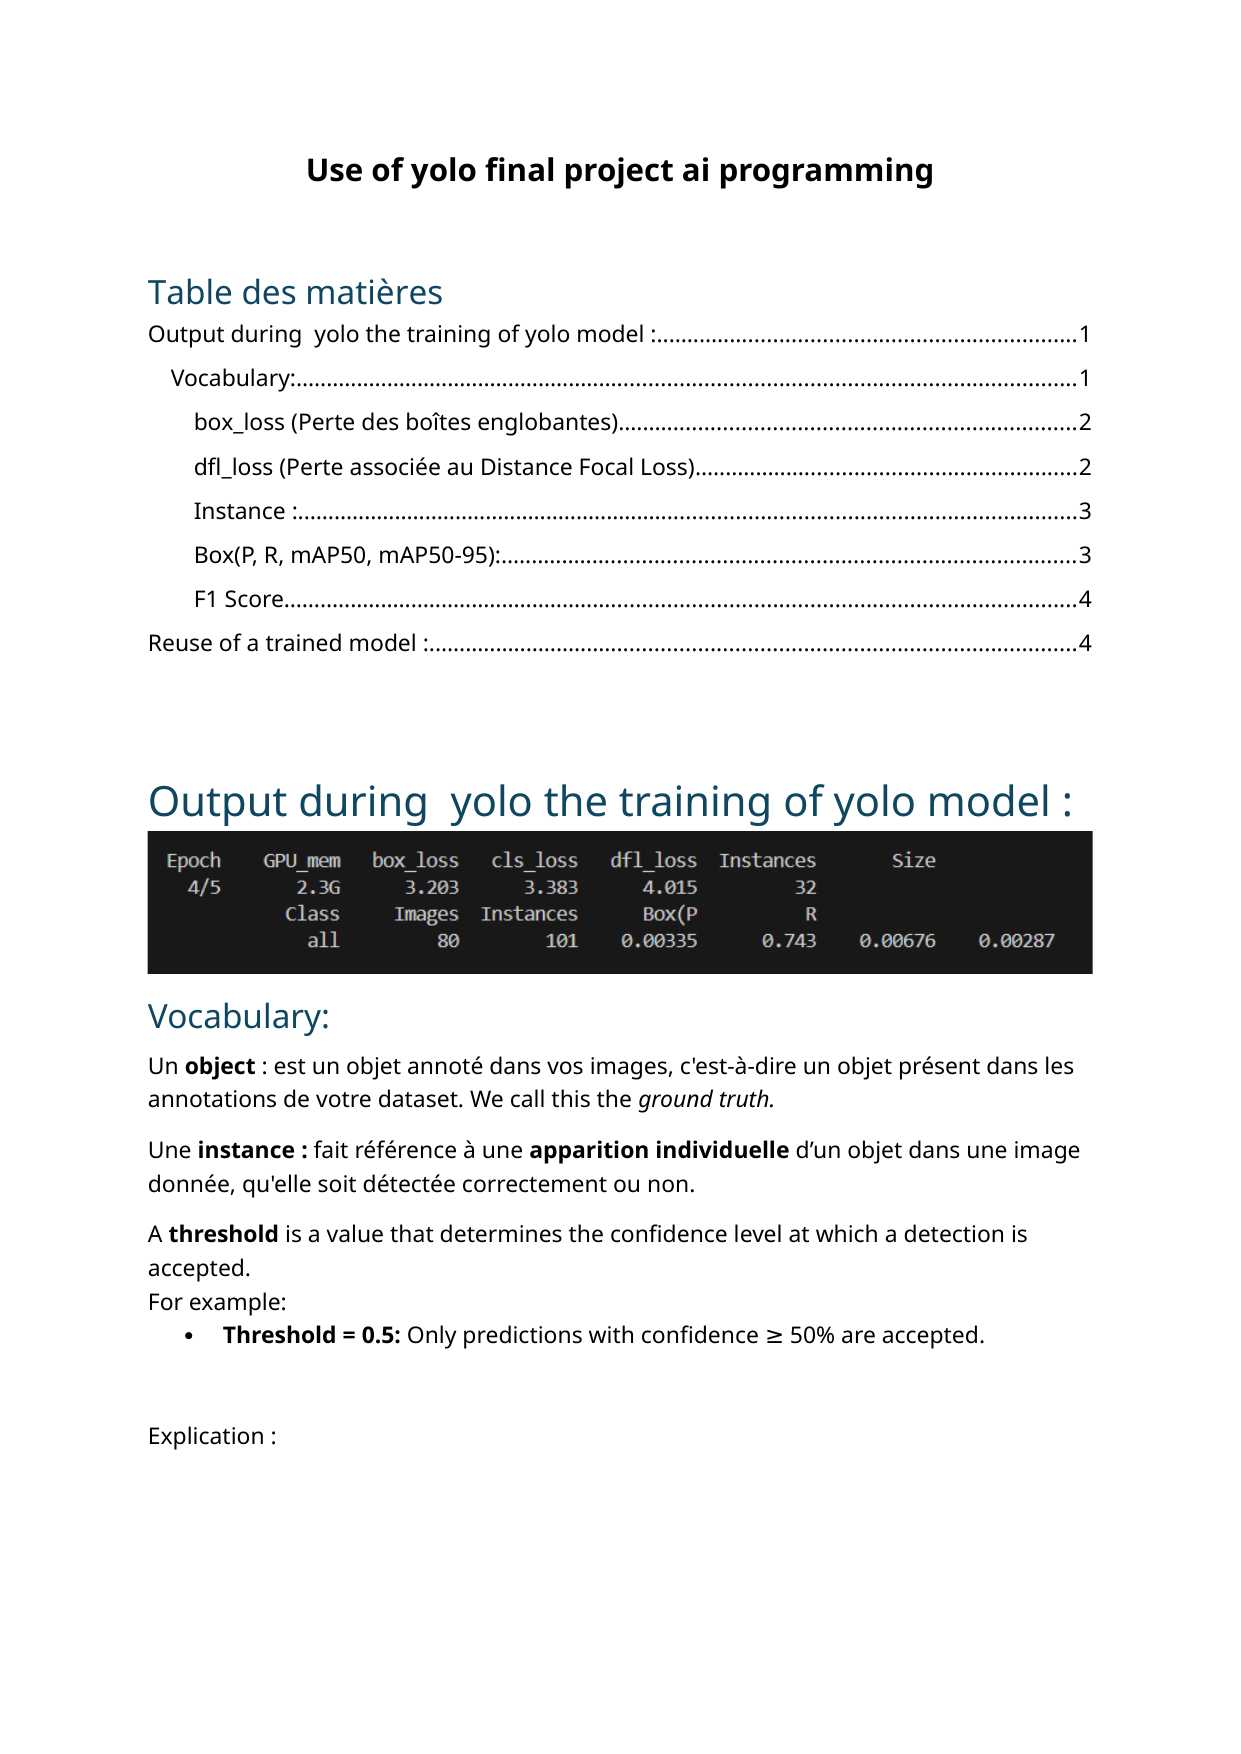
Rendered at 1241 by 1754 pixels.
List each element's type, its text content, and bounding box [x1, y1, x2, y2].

list Threshold = 0.5: Only predictions with confidence ≥ 50% are accepted. [185, 1319, 1093, 1351]
text Un object : est un objet annoté dans vos images, c'est-à-dire un objet présent dans les annotations de votre dataset. We call this the ground truth. [148, 1050, 1093, 1115]
text Une instance : fait référence à une apparition individuelle d’un objet dans une image donnée, qu'elle soit détectée correctement ou non. [148, 1134, 1093, 1199]
text For example: [148, 1286, 1093, 1317]
subtitle Vocabulary: [148, 992, 1093, 1038]
text Explication : [148, 1420, 1093, 1451]
picture [147, 831, 1093, 974]
text A threshold is a value that determines the confidence level at which a detection is accepted. [148, 1218, 1093, 1283]
text Use of yolo final project ai programming [148, 148, 1093, 190]
text Output during yolo the training of yolo model : [148, 772, 1093, 831]
